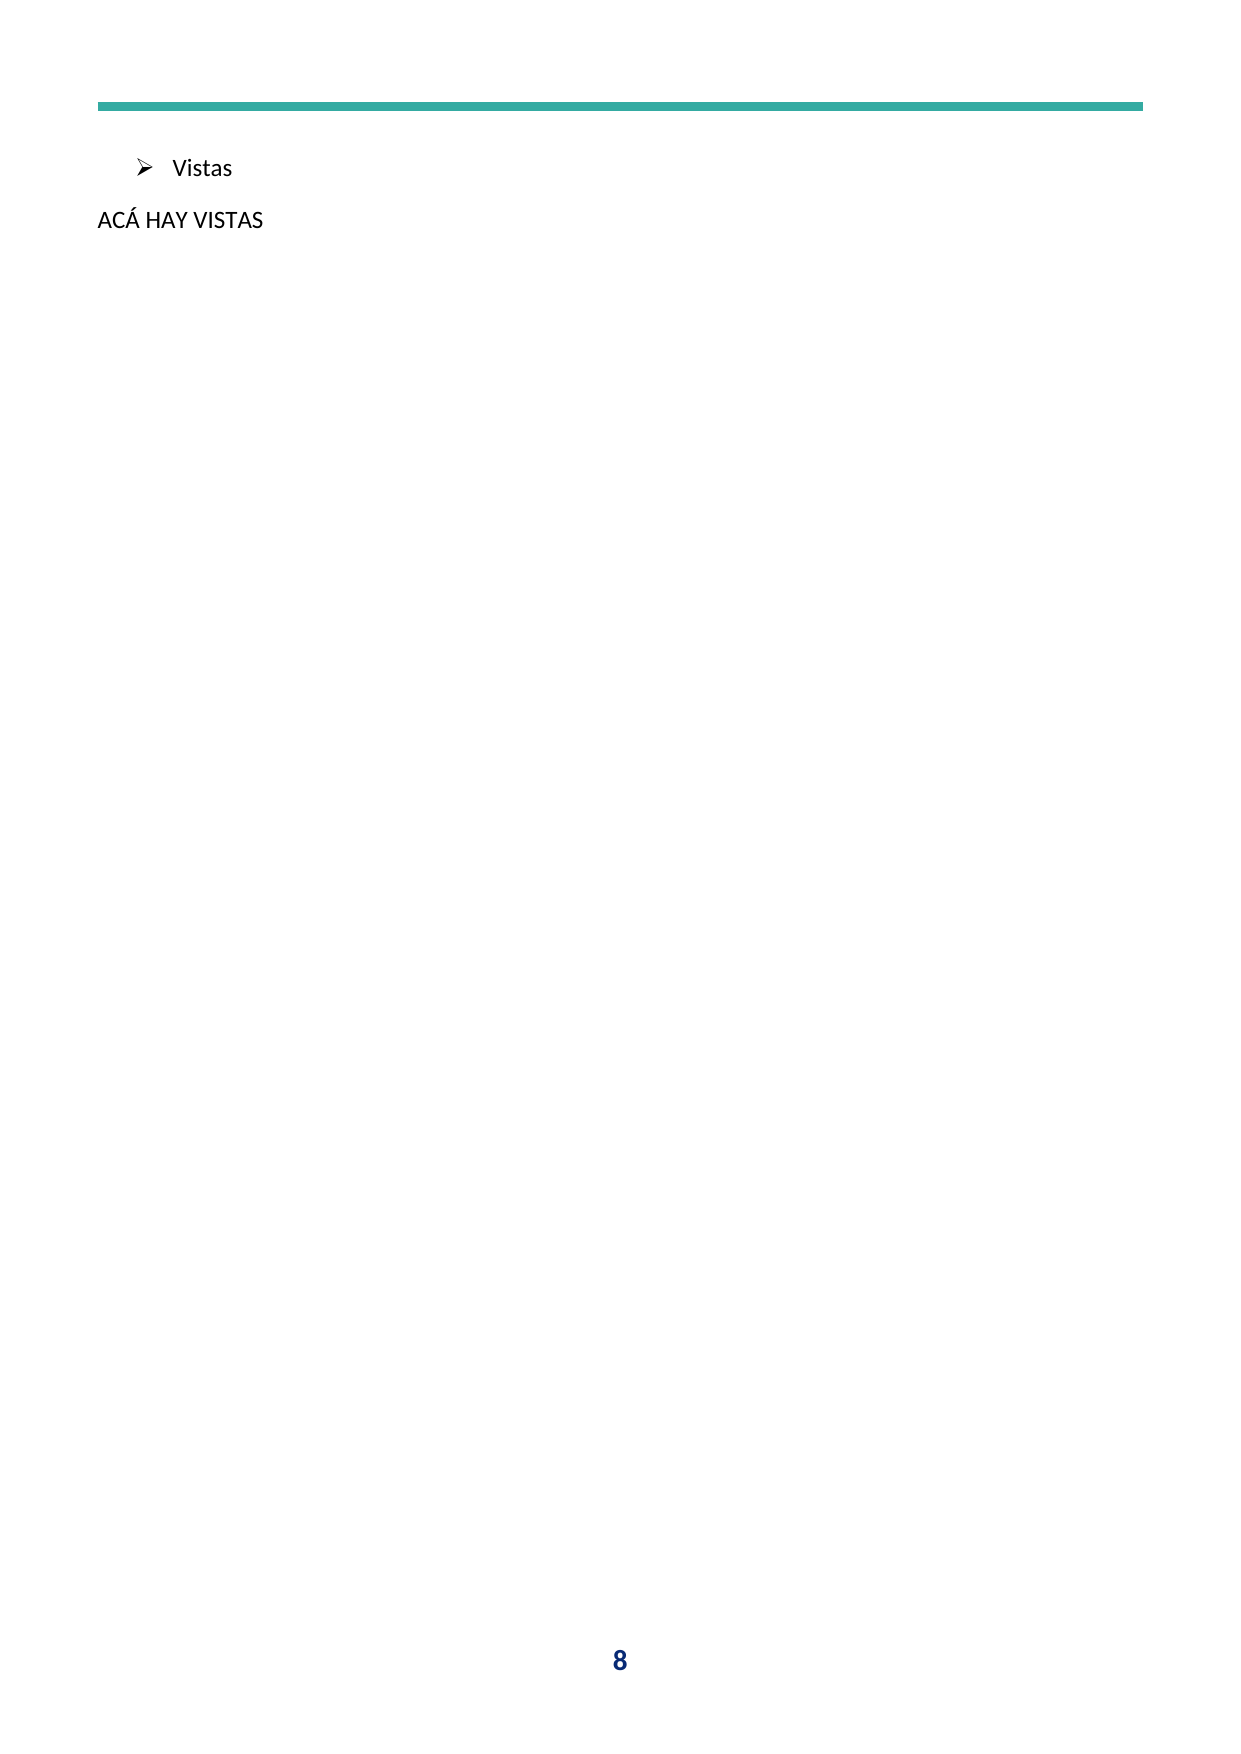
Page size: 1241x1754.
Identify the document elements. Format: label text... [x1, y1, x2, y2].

text ACÁ HAY VISTAS [97, 205, 1143, 235]
list Vistas [135, 152, 1143, 182]
